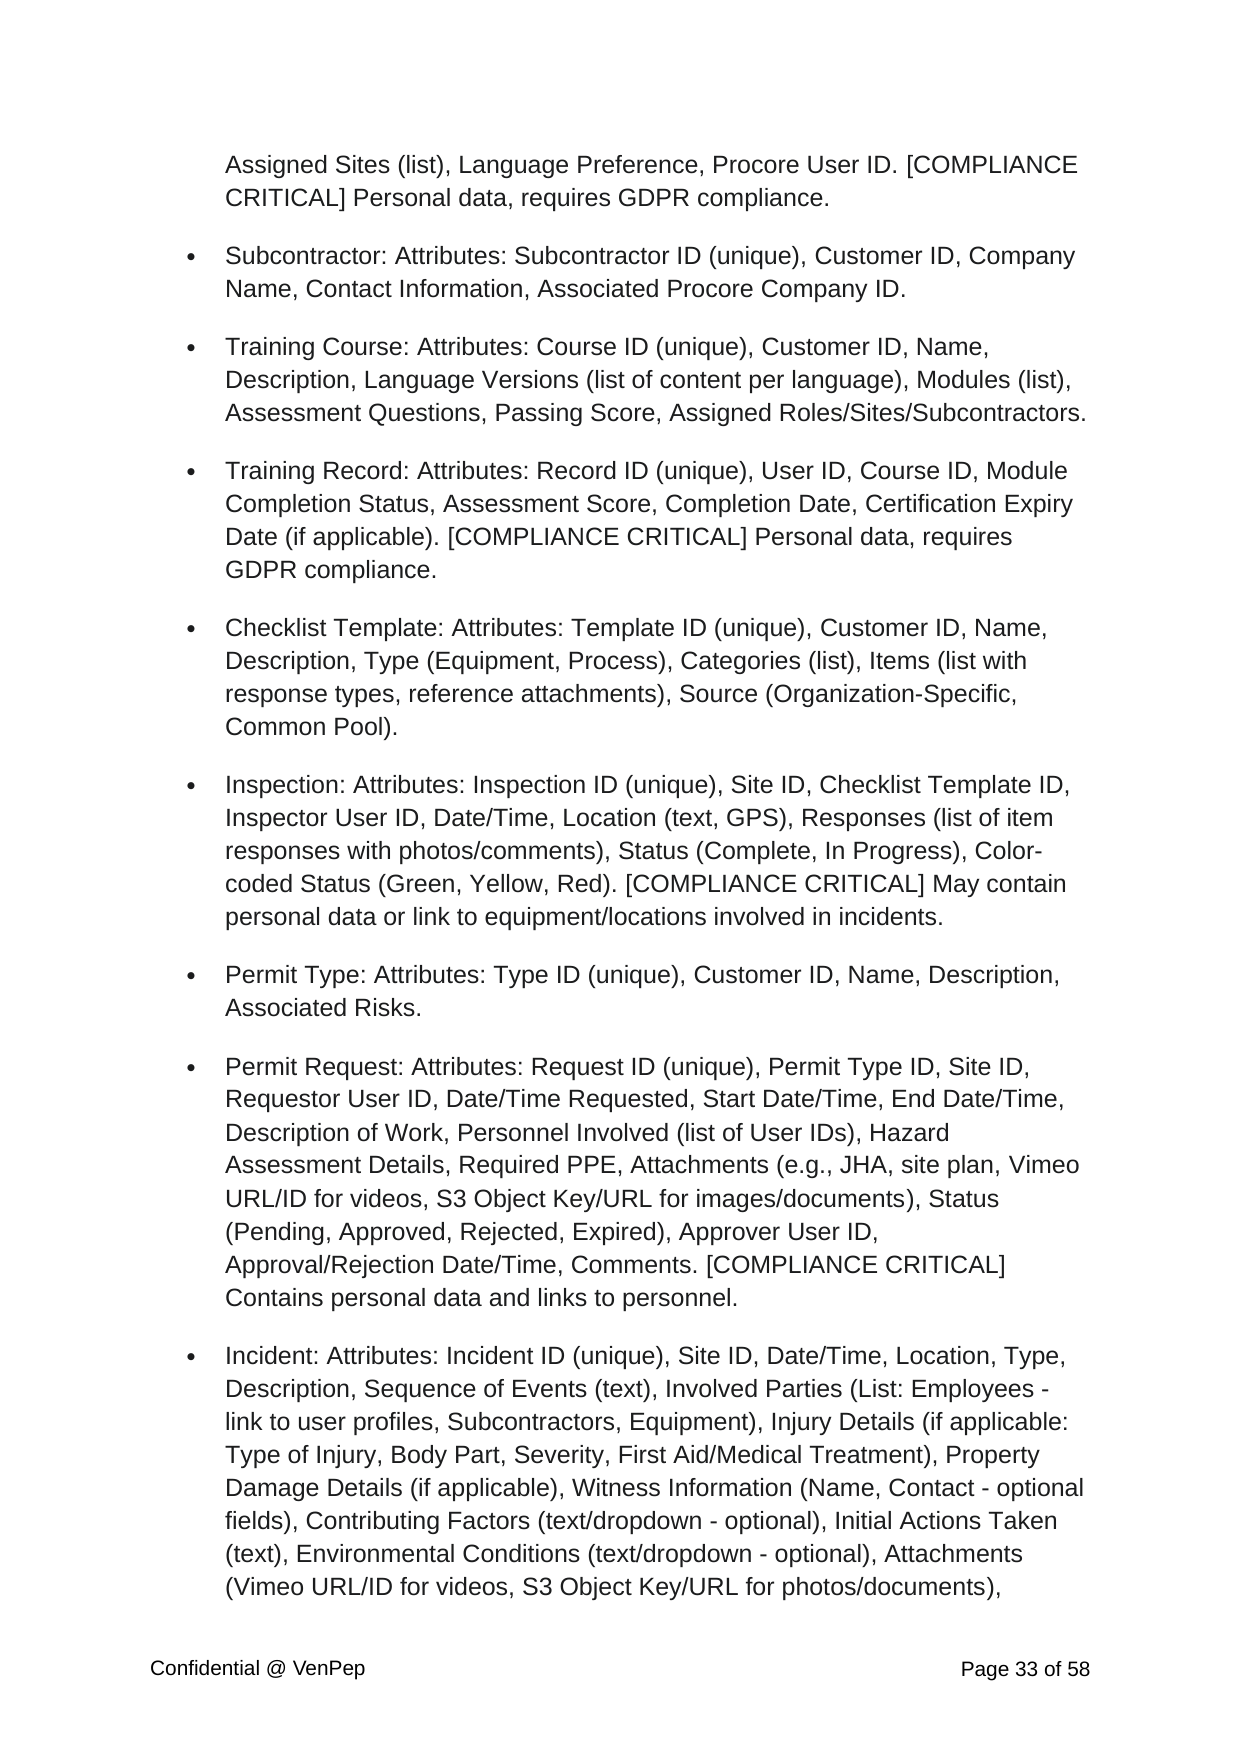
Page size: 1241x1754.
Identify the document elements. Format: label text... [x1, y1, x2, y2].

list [187, 150, 1090, 212]
list Permit Request: Attributes: Request ID (unique), Permit Type ID, Site ID, Requestor User ID, Date/Time Requested, Start Date/Time, End Date/Time, Description of Work, Personnel Involved (list of User IDs), Hazard Assessment Details, Required PPE, Attachments (e.g., JHA, site plan, Vimeo URL/ID for videos, S3 Object Key/URL for images/documents), Status (Pending, Approved, Rejected, Expired), Approver User ID, Approval/Rejection Date/Time, Comments. [COMPLIANCE CRITICAL] Contains personal data and links to personnel. [187, 1051, 1090, 1311]
list Training Course: Attributes: Course ID (unique), Customer ID, Name, Description, Language Versions (list of content per language), Modules (list), Assessment Questions, Passing Score, Assigned Roles/Sites/Subcontractors. [187, 332, 1090, 427]
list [187, 1341, 1090, 1601]
list Inspection: Attributes: Inspection ID (unique), Site ID, Checklist Template ID, Inspector User ID, Date/Time, Location (text, GPS), Responses (list of item responses with photos/comments), Status (Complete, In Progress), Color-coded Status (Green, Yellow, Red). [COMPLIANCE CRITICAL] May contain personal data or link to equipment/locations involved in incidents. [187, 770, 1090, 931]
list Subcontractor: Attributes: Subcontractor ID (unique), Customer ID, Company Name, Contact Information, Associated Procore Company ID. [187, 241, 1090, 303]
list Checklist Template: Attributes: Template ID (unique), Customer ID, Name, Description, Type (Equipment, Process), Categories (list), Items (list with response types, reference attachments), Source (Organization-Specific, Common Pool). [187, 613, 1090, 741]
list Training Record: Attributes: Record ID (unique), User ID, Course ID, Module Completion Status, Assessment Score, Completion Date, Certification Expiry Date (if applicable). [COMPLIANCE CRITICAL] Personal data, requires GDPR compliance. [187, 456, 1090, 584]
list Permit Type: Attributes: Type ID (unique), Customer ID, Name, Description, Associated Risks. [187, 960, 1090, 1022]
